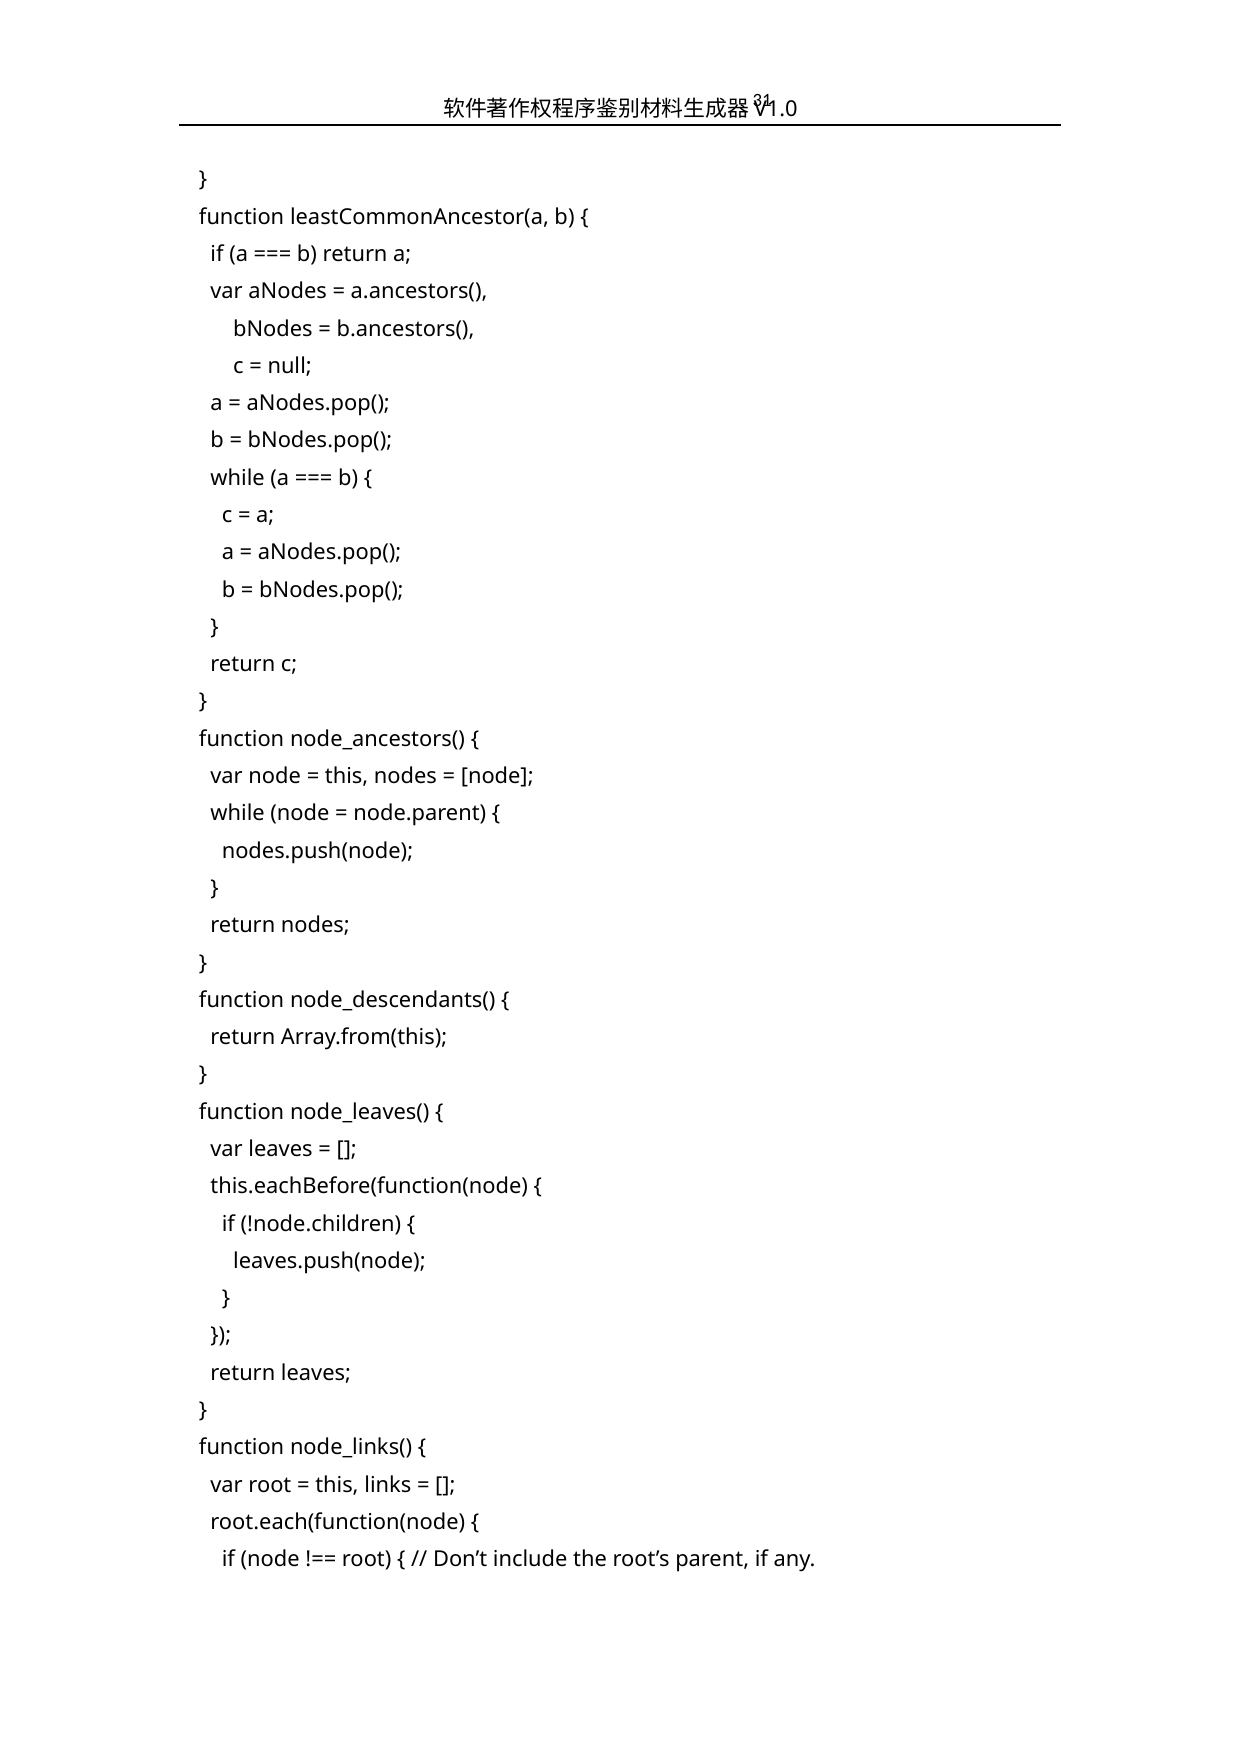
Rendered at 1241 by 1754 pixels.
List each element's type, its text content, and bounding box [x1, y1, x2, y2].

text a = aNodes.pop(); [187, 535, 1053, 567]
text } [187, 162, 1053, 194]
text return Array.from(this); [187, 1020, 1053, 1052]
text return nodes; [187, 908, 1053, 940]
text b = bNodes.pop(); [187, 572, 1053, 605]
text if (!node.children) { [187, 1206, 1053, 1239]
text function node_links() { [187, 1430, 1053, 1462]
text return c; [187, 647, 1053, 679]
text while (a === b) { [187, 460, 1053, 493]
text function node_leaves() { [187, 1094, 1053, 1127]
text bNodes = b.ancestors(), [187, 311, 1053, 344]
text a = aNodes.pop(); [187, 386, 1053, 418]
text while (node = node.parent) { [187, 796, 1053, 828]
text c = a; [187, 498, 1053, 530]
text nodes.push(node); [187, 833, 1053, 866]
text function leastCommonAncestor(a, b) { [187, 199, 1053, 232]
text root.each(function(node) { [187, 1504, 1053, 1537]
text } [187, 1393, 1053, 1425]
text leaves.push(node); [187, 1243, 1053, 1276]
text } [187, 871, 1053, 903]
text function node_descendants() { [187, 982, 1053, 1015]
text } [187, 1281, 1053, 1313]
text return leaves; [187, 1355, 1053, 1388]
text } [187, 1057, 1053, 1089]
text var aNodes = a.ancestors(), [187, 274, 1053, 306]
text }); [187, 1318, 1053, 1351]
text if (a === b) return a; [187, 237, 1053, 269]
text if (node !== root) { // Don’t include the root’s parent, if any. [187, 1542, 1053, 1574]
text } [187, 945, 1053, 978]
text var node = this, nodes = [node]; [187, 759, 1053, 791]
text var root = this, links = []; [187, 1467, 1053, 1500]
text } [187, 609, 1053, 642]
text } [187, 684, 1053, 717]
text function node_ancestors() { [187, 721, 1053, 754]
text var leaves = []; [187, 1132, 1053, 1164]
text b = bNodes.pop(); [187, 423, 1053, 456]
text this.eachBefore(function(node) { [187, 1169, 1053, 1201]
text c = null; [187, 348, 1053, 381]
